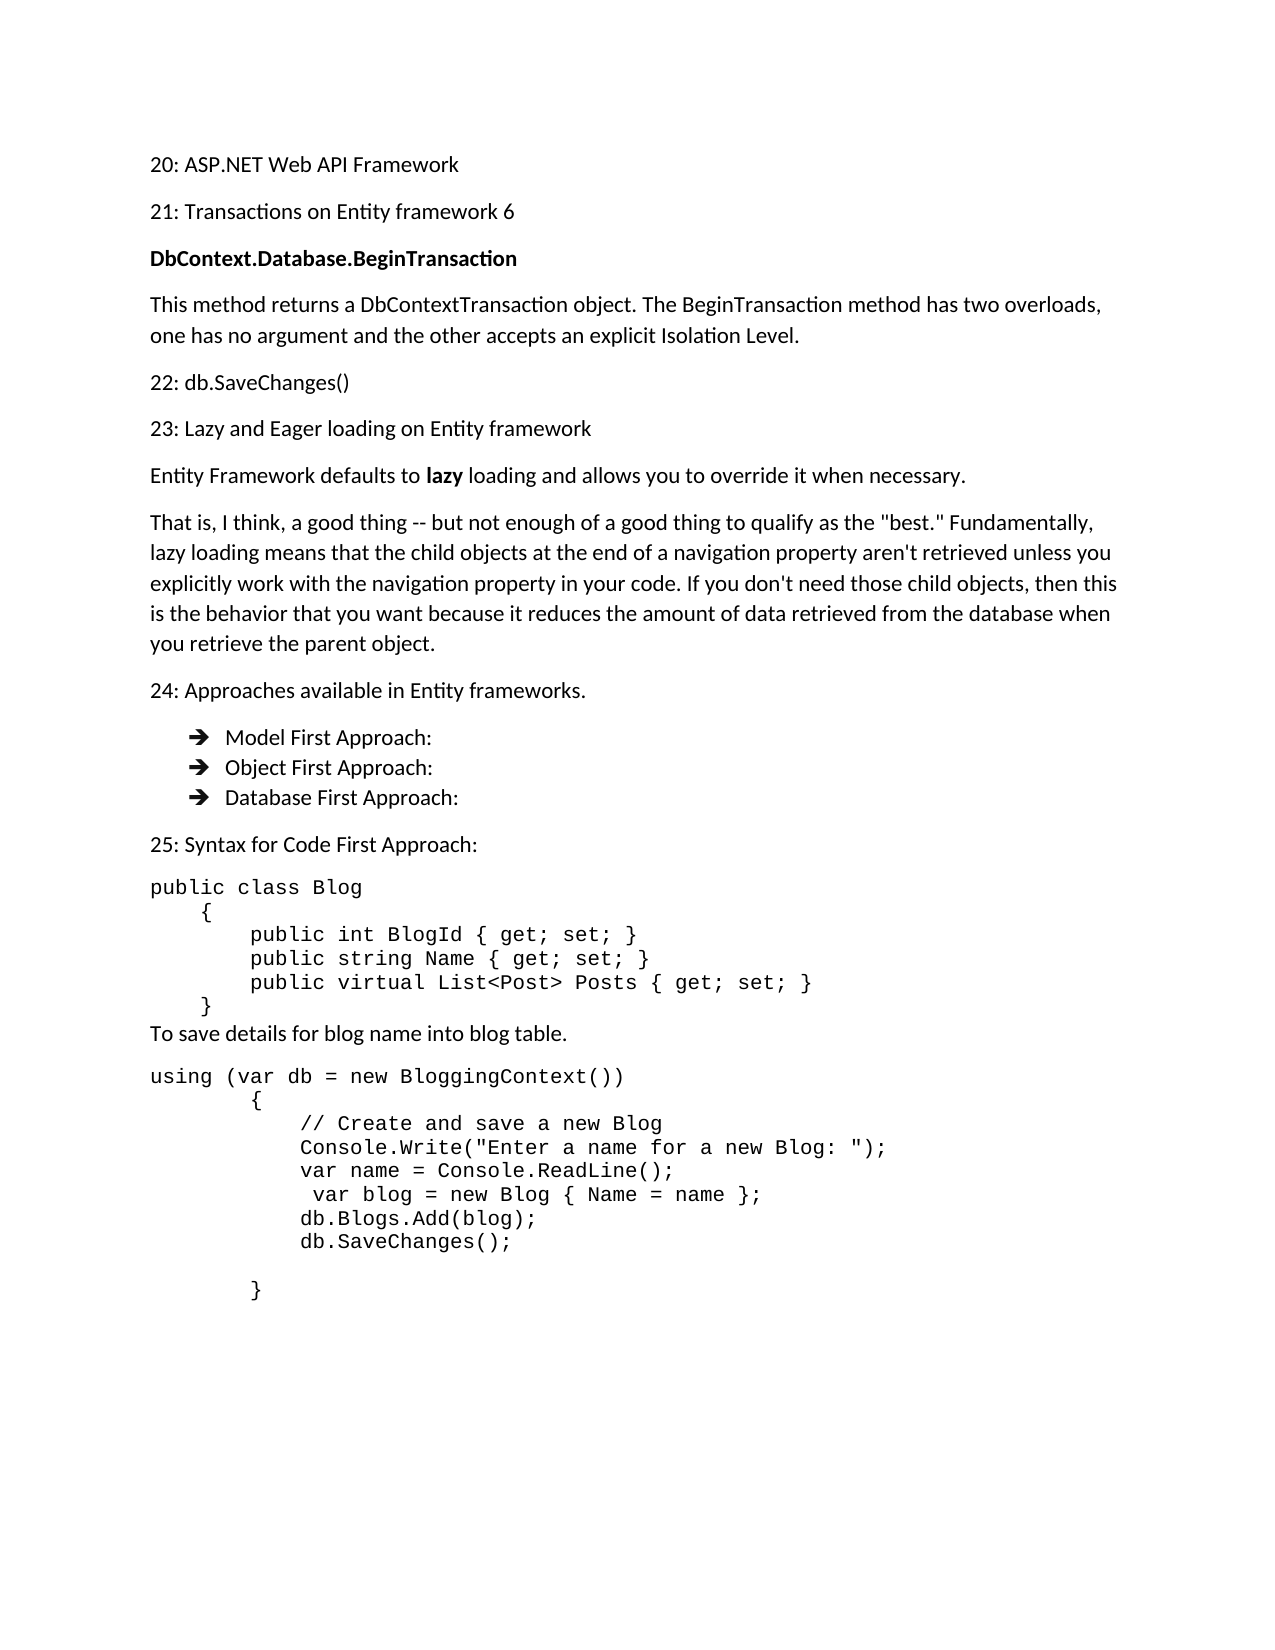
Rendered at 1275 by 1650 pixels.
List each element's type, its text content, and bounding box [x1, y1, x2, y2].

text 24: Approaches available in Entity frameworks. [150, 676, 1125, 704]
list Database First Approach: [187, 783, 1125, 811]
text var name = Console.ReadLine(); [150, 1160, 1125, 1184]
text db.Blogs.Add(blog); [150, 1208, 1125, 1231]
text To save details for blog name into blog table. [150, 1019, 1125, 1047]
text DbContext.Database.BeginTransaction [150, 244, 1125, 272]
text } [150, 995, 1125, 1019]
text db.SaveChanges(); [150, 1231, 1125, 1255]
text Console.Write("Enter a name for a new Blog: "); [150, 1137, 1125, 1160]
text using (var db = new BloggingContext()) [150, 1066, 1125, 1089]
text 21: Transactions on Entity framework 6 [150, 197, 1125, 225]
text { [150, 1089, 1125, 1113]
text } [150, 1279, 1125, 1302]
text Entity Framework defaults to lazy loading and allows you to override it when necessary. [150, 461, 1125, 489]
text { [150, 901, 1125, 924]
text 20: ASP.NET Web API Framework [150, 150, 1125, 178]
text var blog = new Blog { Name = name }; [150, 1184, 1125, 1208]
text That is, I think, a good thing -- but not enough of a good thing to qualify as the "best." Fundamentally, lazy loading means that the child objects at the end of a navigation property aren't retrieved unless you explicitly work with the navigation property in your code. If you don't need those child objects, then this is the behavior that you want because it reduces the amount of data retrieved from the database when you retrieve the parent object. [150, 508, 1125, 657]
text // Create and save a new Blog [150, 1113, 1125, 1137]
text 22: db.SaveChanges() [150, 368, 1125, 396]
list Object First Approach: [187, 753, 1125, 781]
text public int BlogId { get; set; } [150, 924, 1125, 948]
text This method returns a DbContextTransaction object. The BeginTransaction method has two overloads, one has no argument and the other accepts an explicit Isolation Level. [150, 291, 1125, 349]
list Model First Approach: [187, 723, 1125, 751]
text 23: Lazy and Eager loading on Entity framework [150, 414, 1125, 443]
text public virtual List<Post> Posts { get; set; } [150, 972, 1125, 995]
text public class Blog [150, 877, 1125, 901]
text public string Name { get; set; } [150, 948, 1125, 972]
text 25: Syntax for Code First Approach: [150, 830, 1125, 858]
